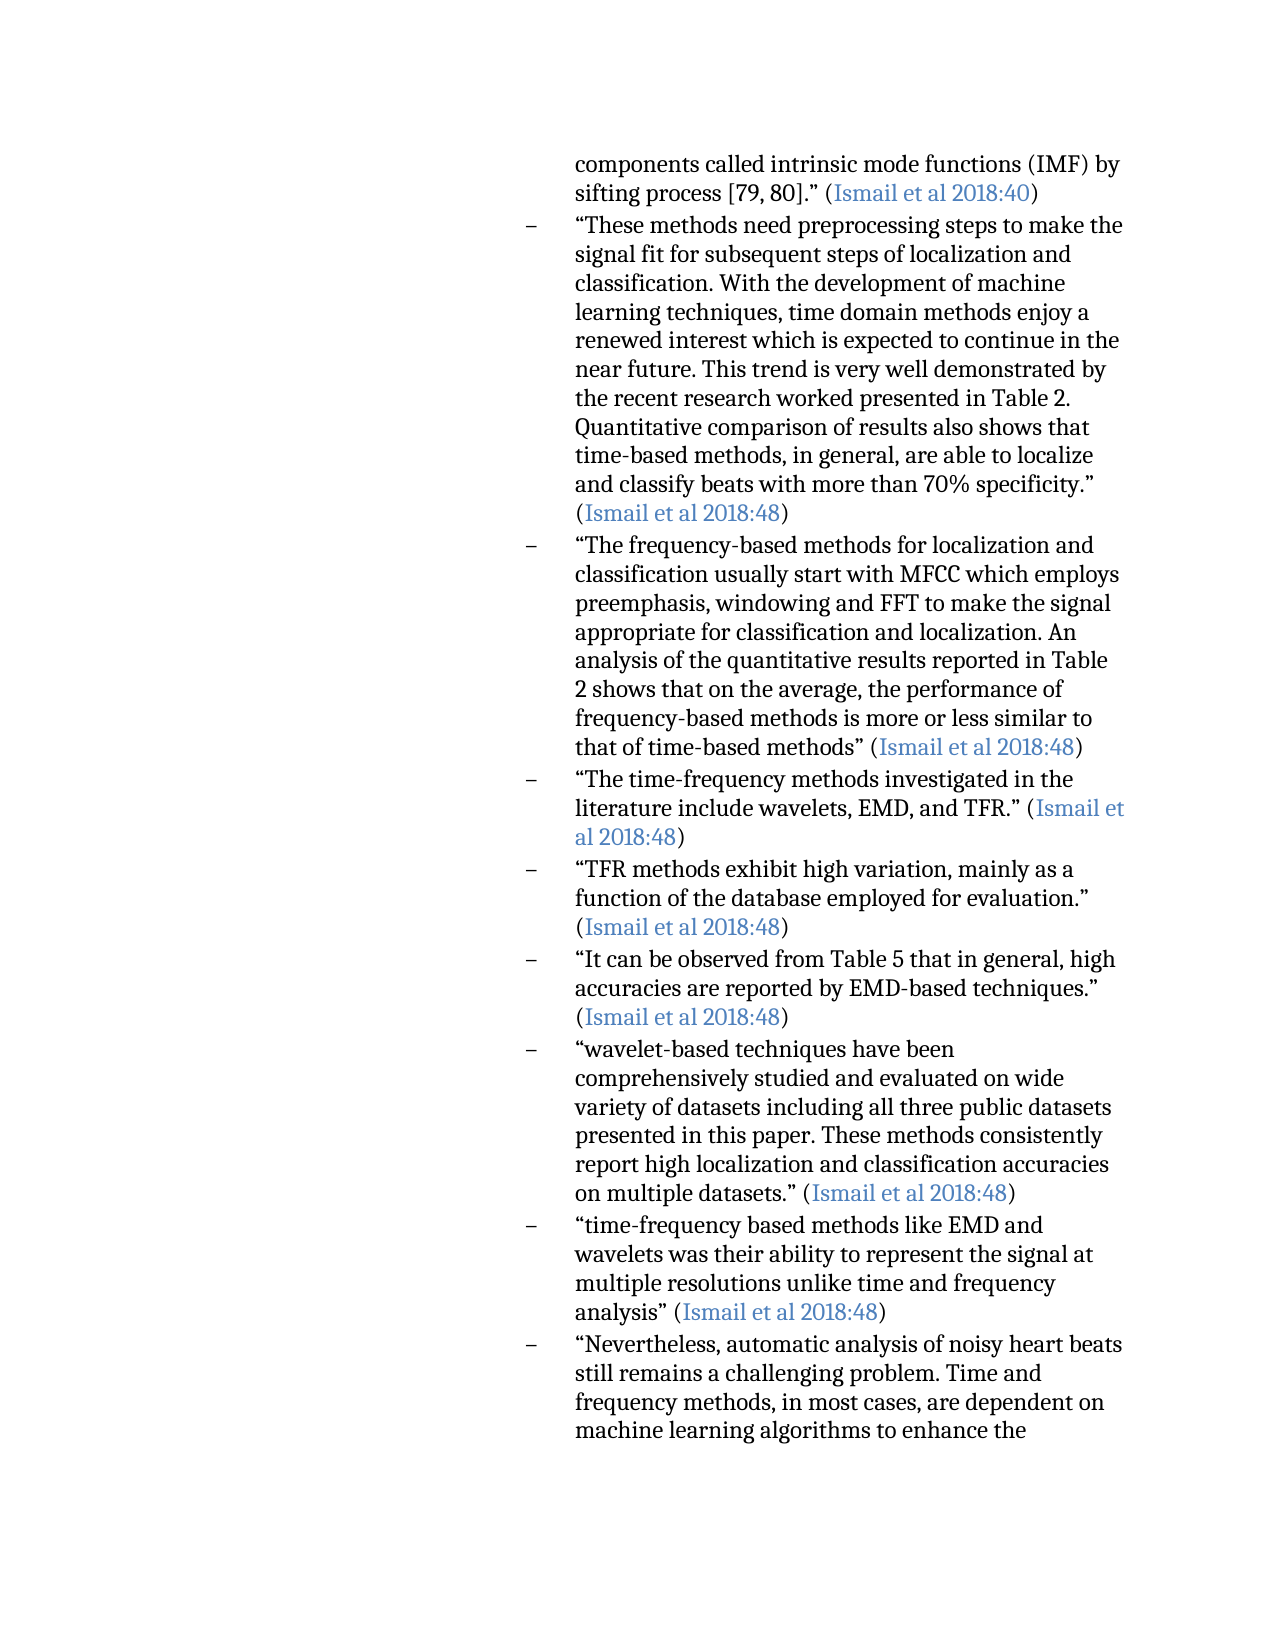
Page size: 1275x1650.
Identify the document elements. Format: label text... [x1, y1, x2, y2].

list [525, 150, 1125, 207]
list “TFR methods exhibit high variation, mainly as a function of the database employed for evaluation.” (Ismail et al 2018:48) [525, 855, 1125, 941]
list “time-frequency based methods like EMD and wavelets was their ability to represent the signal at multiple resolutions unlike time and frequency analysis” (Ismail et al 2018:48) [525, 1211, 1125, 1326]
list “These methods need preprocessing steps to make the signal fit for subsequent steps of localization and classification. With the development of machine learning techniques, time domain methods enjoy a renewed interest which is expected to continue in the near future. This trend is very well demonstrated by the recent research worked presented in Table 2. Quantitative comparison of results also shows that time-based methods, in general, are able to localize and classify beats with more than 70% specificity.” (Ismail et al 2018:48) [525, 211, 1125, 527]
list “wavelet-based techniques have been comprehensively studied and evaluated on wide variety of datasets including all three public datasets presented in this paper. These methods consistently report high localization and classification accuracies on multiple datasets.” (Ismail et al 2018:48) [525, 1035, 1125, 1207]
list “It can be observed from Table 5 that in general, high accuracies are reported by EMD-based techniques.” (Ismail et al 2018:48) [525, 945, 1125, 1031]
list “The frequency-based methods for localization and classification usually start with MFCC which employs preemphasis, windowing and FFT to make the signal appropriate for classification and localization. An analysis of the quantitative results reported in Table 2 shows that on the average, the performance of frequency-based methods is more or less similar to that of time-based methods” (Ismail et al 2018:48) [525, 531, 1125, 761]
list “The time-frequency methods investigated in the literature include wavelets, EMD, and TFR.” (Ismail et al 2018:48) [525, 765, 1125, 851]
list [525, 1330, 1125, 1445]
